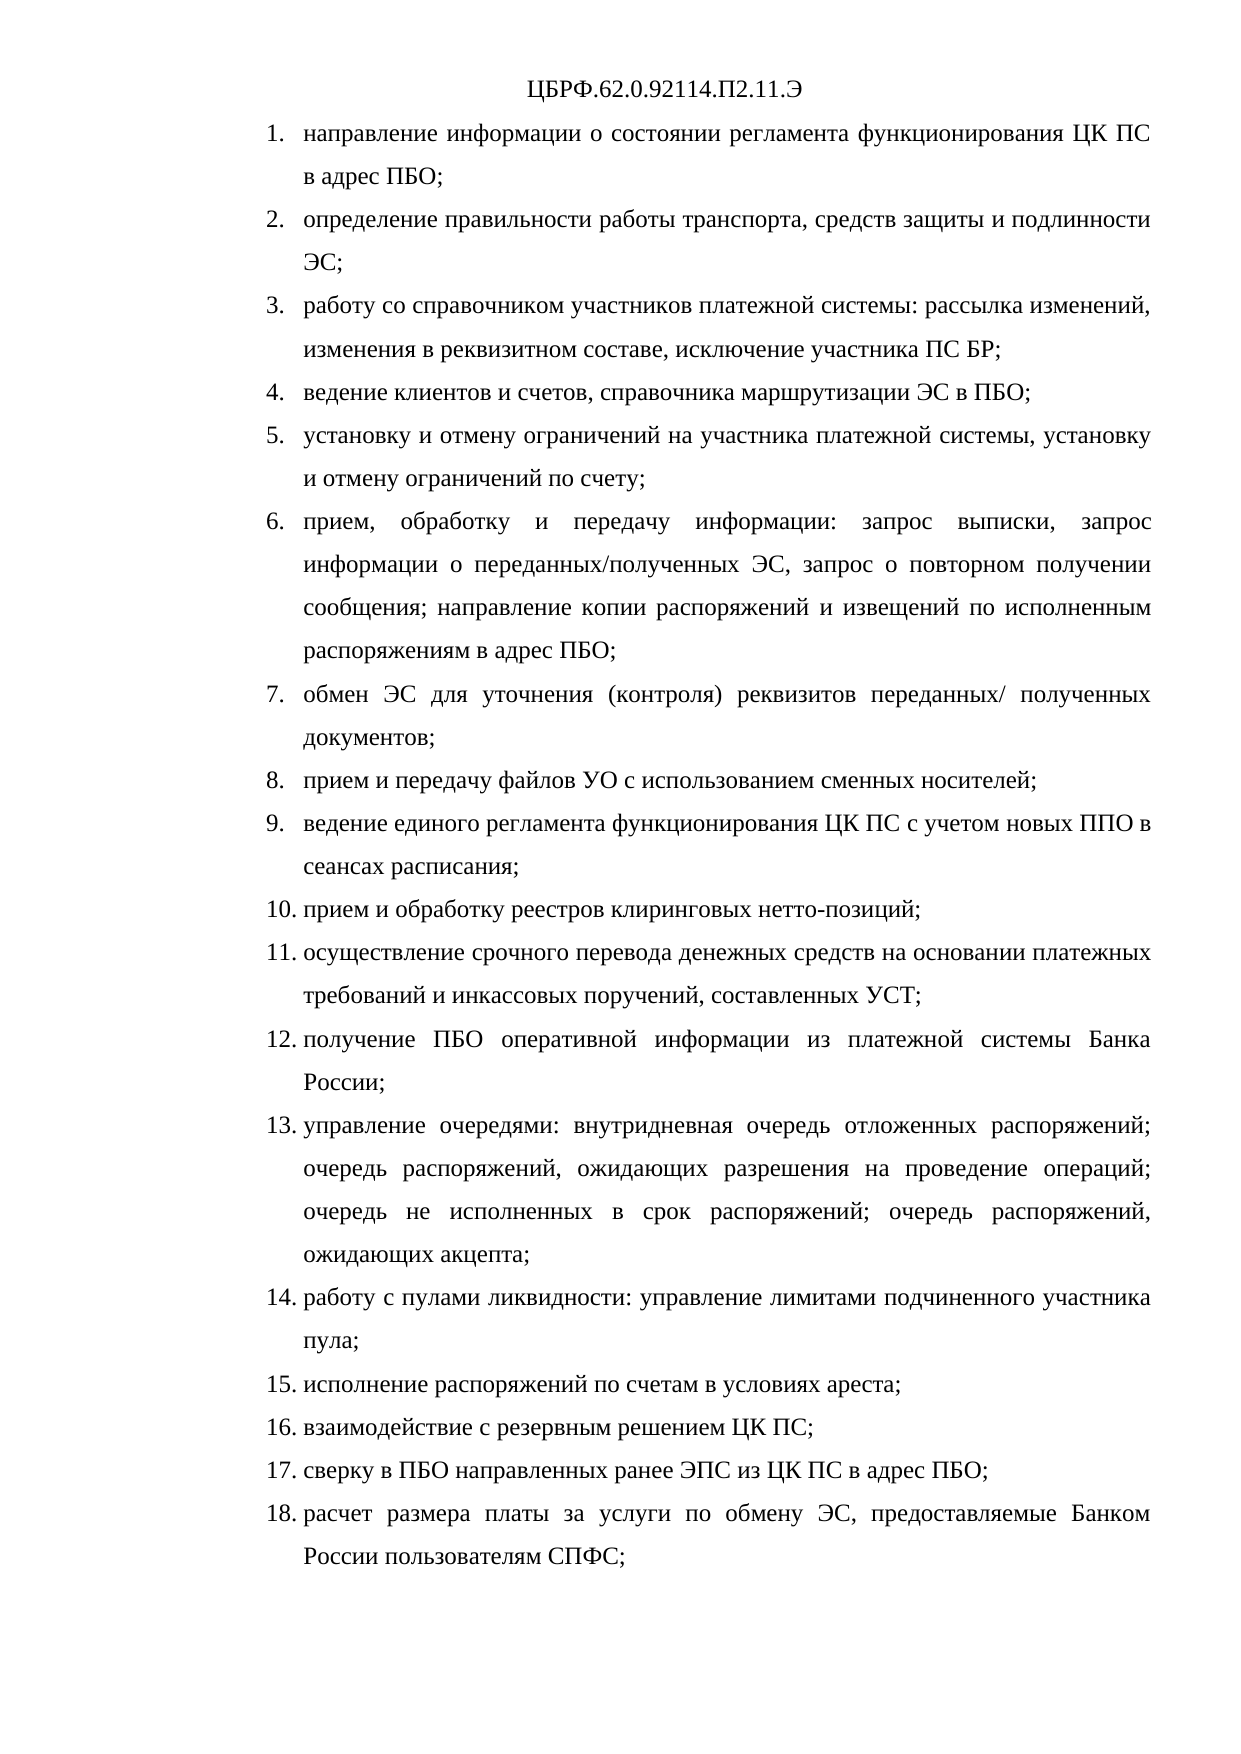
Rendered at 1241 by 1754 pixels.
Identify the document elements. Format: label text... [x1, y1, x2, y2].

list определение правильности работы транспорта, средств защиты и подлинности ЭС; [266, 204, 1152, 276]
list установку и отмену ограничений на участника платежной системы, установку и отмену ограничений по счету; [266, 420, 1152, 492]
list работу со справочником участников платежной системы: рассылка изменений, изменения в реквизитном составе, исключение участника ПС БР; [266, 291, 1152, 362]
list ведение единого регламента функционирования ЦК ПС с учетом новых ППО в сеансах расписания; [266, 808, 1152, 880]
list сверку в ПБО направленных ранее ЭПС из ЦК ПС в адрес ПБО; [266, 1455, 1152, 1484]
list осуществление срочного перевода денежных средств на основании платежных требований и инкассовых поручений, составленных УСТ; [266, 937, 1152, 1009]
list взаимодействие с резервным решением ЦК ПС; [266, 1412, 1152, 1441]
list расчет размера платы за услуги по обмену ЭС, предоставляемые Банком России пользователям СПФС; [266, 1498, 1152, 1570]
list ведение клиентов и счетов, справочника маршрутизации ЭС в ПБО; [266, 377, 1152, 406]
list прием и передачу файлов УО с использованием сменных носителей; [266, 765, 1152, 794]
list получение ПБО оперативной информации из платежной системы Банка России; [266, 1024, 1152, 1096]
list управление очередями: внутридневная очередь отложенных распоряжений; очередь распоряжений, ожидающих разрешения на проведение операций; очередь не исполненных в срок распоряжений; очередь распоряжений, ожидающих акцепта; [266, 1110, 1152, 1268]
list обмен ЭС для уточнения (контроля) реквизитов переданных/ полученных документов; [266, 679, 1152, 751]
list направление информации о состоянии регламента функционирования ЦК ПС в адрес ПБО; [266, 118, 1152, 190]
list работу с пулами ликвидности: управление лимитами подчиненного участника пула; [266, 1282, 1152, 1354]
list прием и обработку реестров клиринговых нетто-позиций; [266, 894, 1152, 923]
list прием, обработку и передачу информации: запрос выписки, запрос информации о переданных/полученных ЭС, запрос о повторном получении сообщения; направление копии распоряжений и извещений по исполненным распоряжениям в адрес ПБО; [266, 506, 1152, 664]
list исполнение распоряжений по счетам в условиях ареста; [266, 1369, 1152, 1397]
